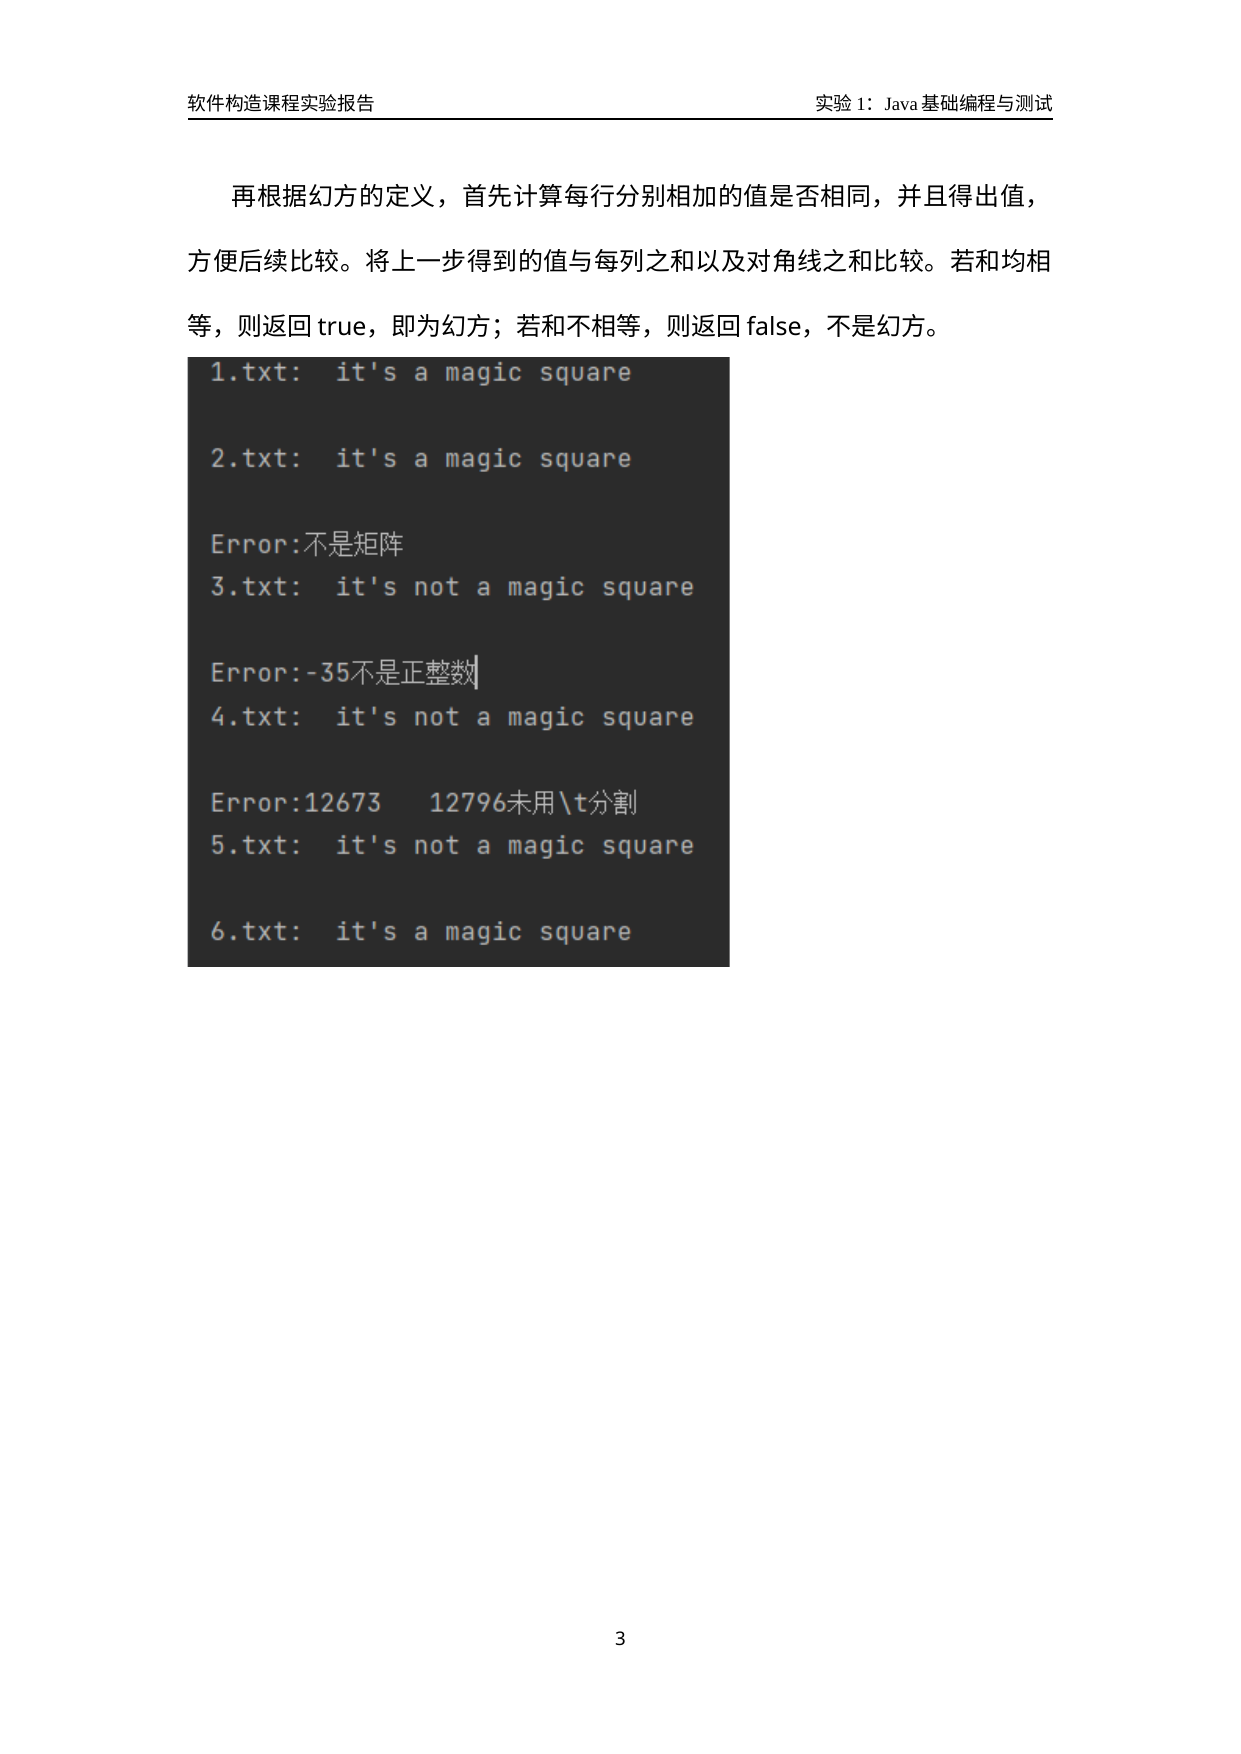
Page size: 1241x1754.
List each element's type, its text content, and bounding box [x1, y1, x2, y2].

picture [187, 357, 730, 967]
text 再根据幻方的定义，首先计算每行分别相加的值是否相同，并且得出值，方便后续比较。将上一步得到的值与每列之和以及对角线之和比较。若和均相等，则返回true，即为幻方；若和不相等，则返回false，不是幻方。 [187, 162, 1053, 357]
